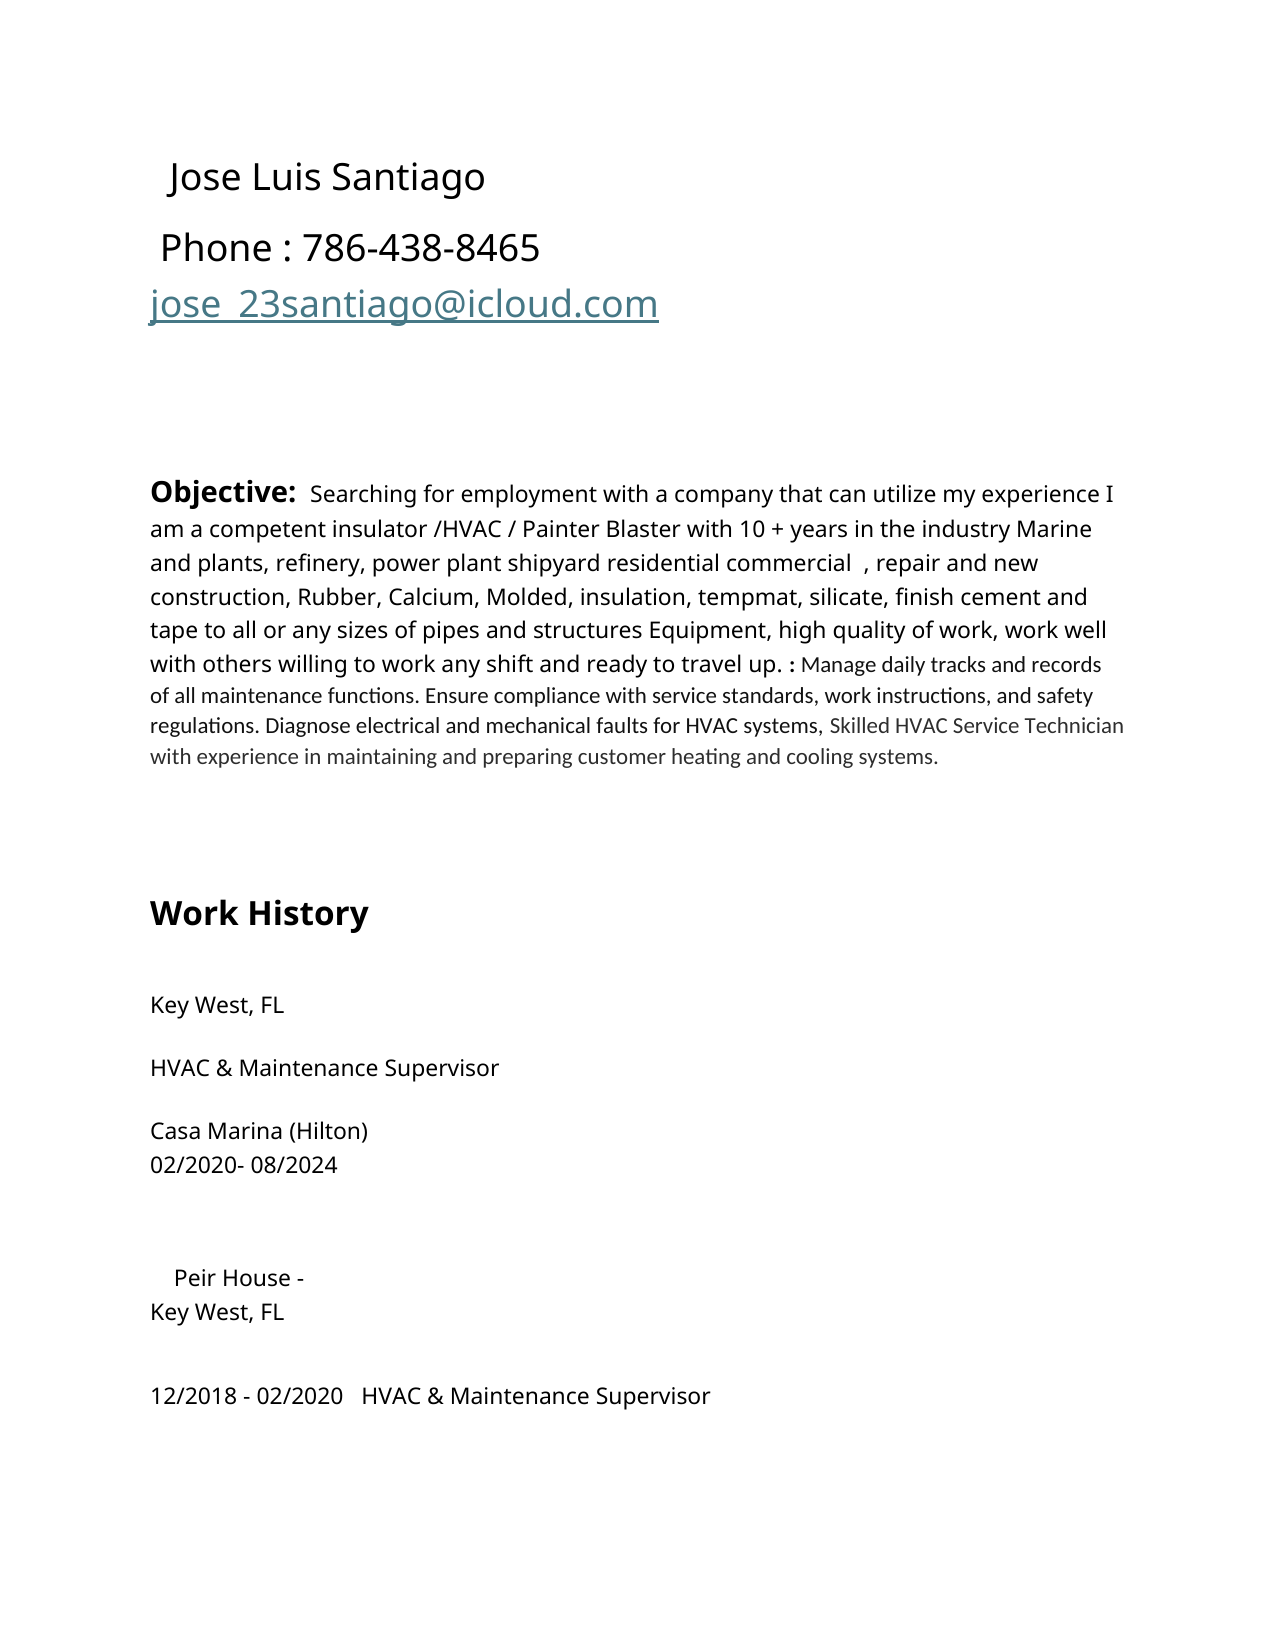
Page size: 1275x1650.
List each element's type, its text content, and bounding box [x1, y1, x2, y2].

text Phone : 786-438-8465 jose_23santiago@icloud.com [150, 222, 1125, 328]
text Peir House - Key West, FL [150, 1262, 1125, 1327]
text HVAC & Maintenance Supervisor [150, 1052, 1125, 1083]
text 12/2018 - 02/2020 HVAC & Maintenance Supervisor [150, 1346, 1125, 1411]
text Key West, FL [150, 955, 1125, 1020]
text Objective: Searching for employment with a company that can utilize my experience I am a competent insulator /HVAC / Painter Blaster with 10 + years in the industry Marine and plants, refinery, power plant shipyard residential commercial , repair and new construction, Rubber, Calcium, Molded, insulation, tempmat, silicate, finish cement and tape to all or any sizes of pipes and structures Equipment, high quality of work, work well with others willing to work any shift and ready to travel up. : Manage daily tracks and records of all maintenance functions. Ensure compliance with service standards, work instructions, and safety regulations. Diagnose electrical and mechanical faults for HVAC systems, Skilled HVAC Service Technician with experience in maintaining and preparing customer heating and cooling systems. [150, 471, 1125, 770]
text Casa Marina (Hilton) 02/2020- 08/2024 [150, 1115, 1125, 1180]
text Jose Luis Santiago [150, 150, 1125, 201]
text Work History [150, 889, 1125, 935]
